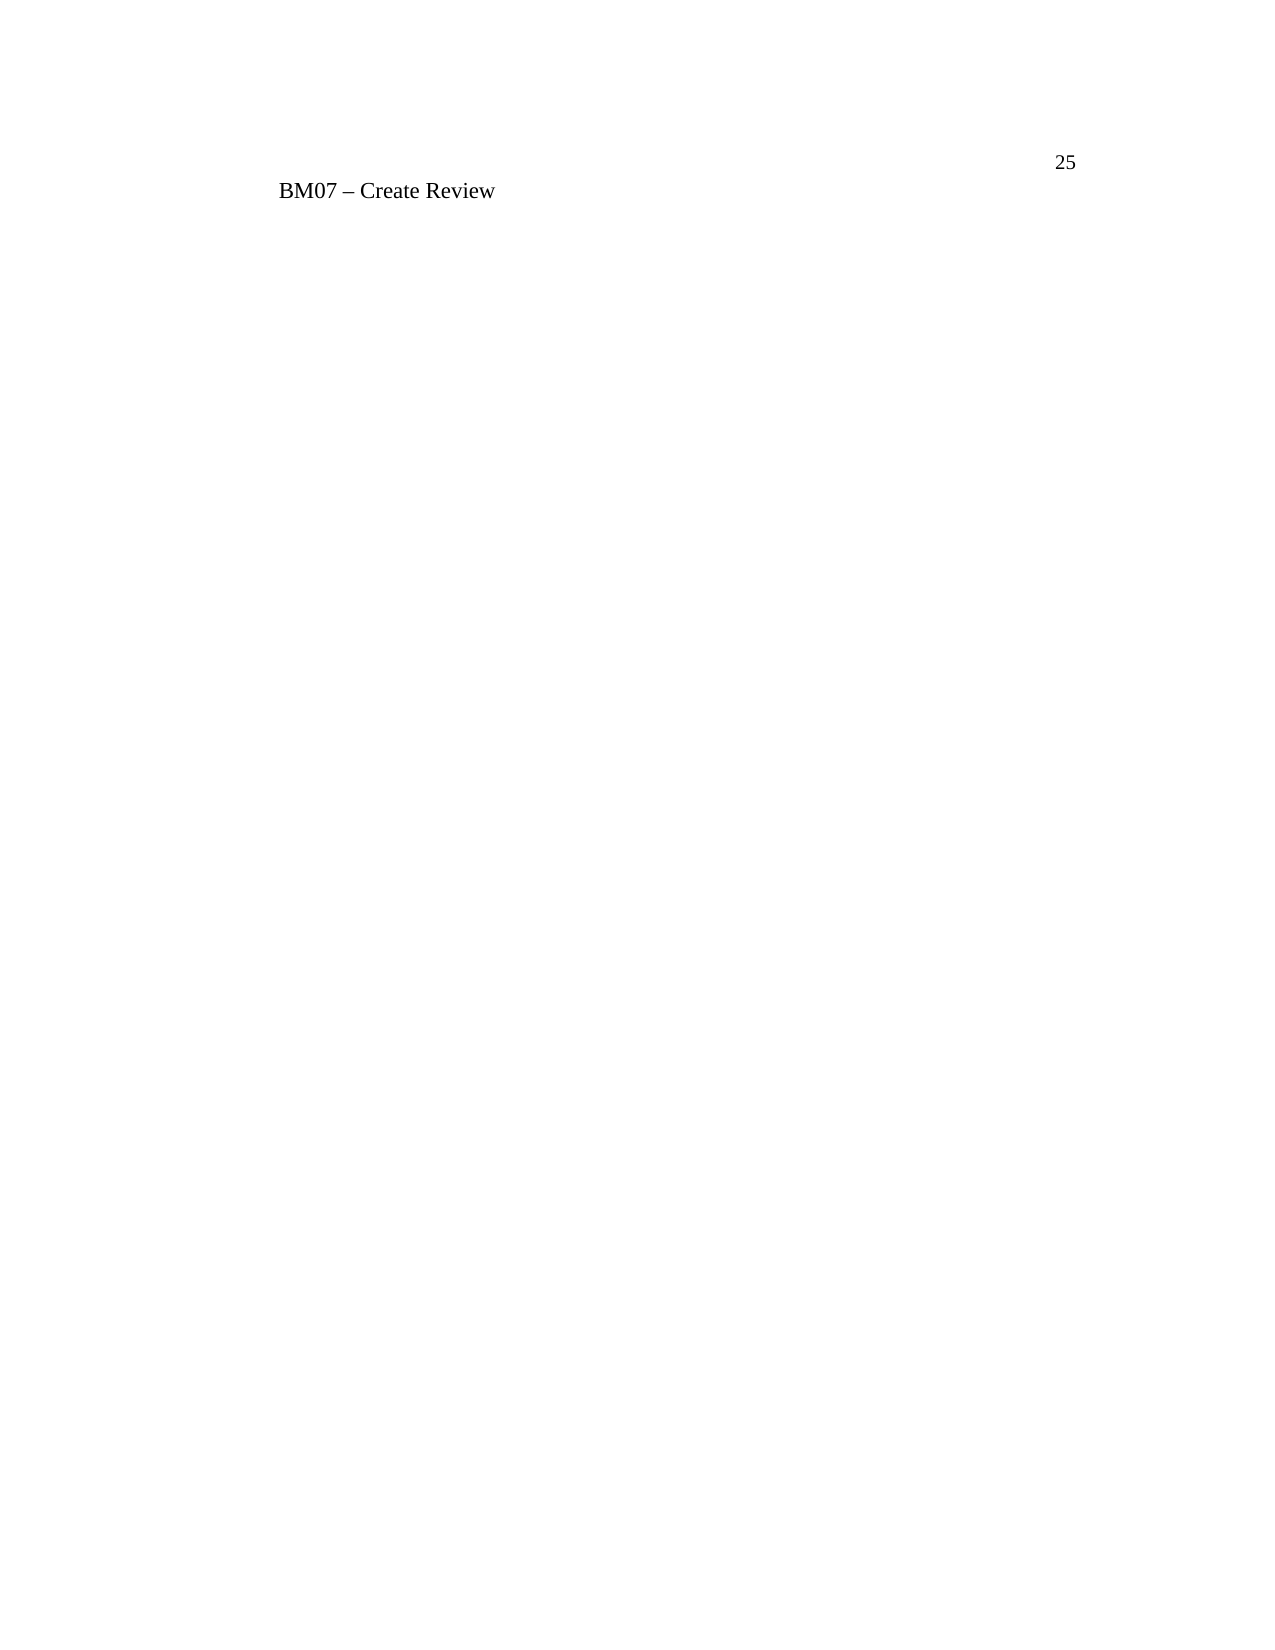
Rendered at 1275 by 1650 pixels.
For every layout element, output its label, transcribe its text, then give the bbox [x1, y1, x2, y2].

text BM07 – Create Review [278, 178, 520, 204]
text 25 [1055, 150, 1079, 174]
